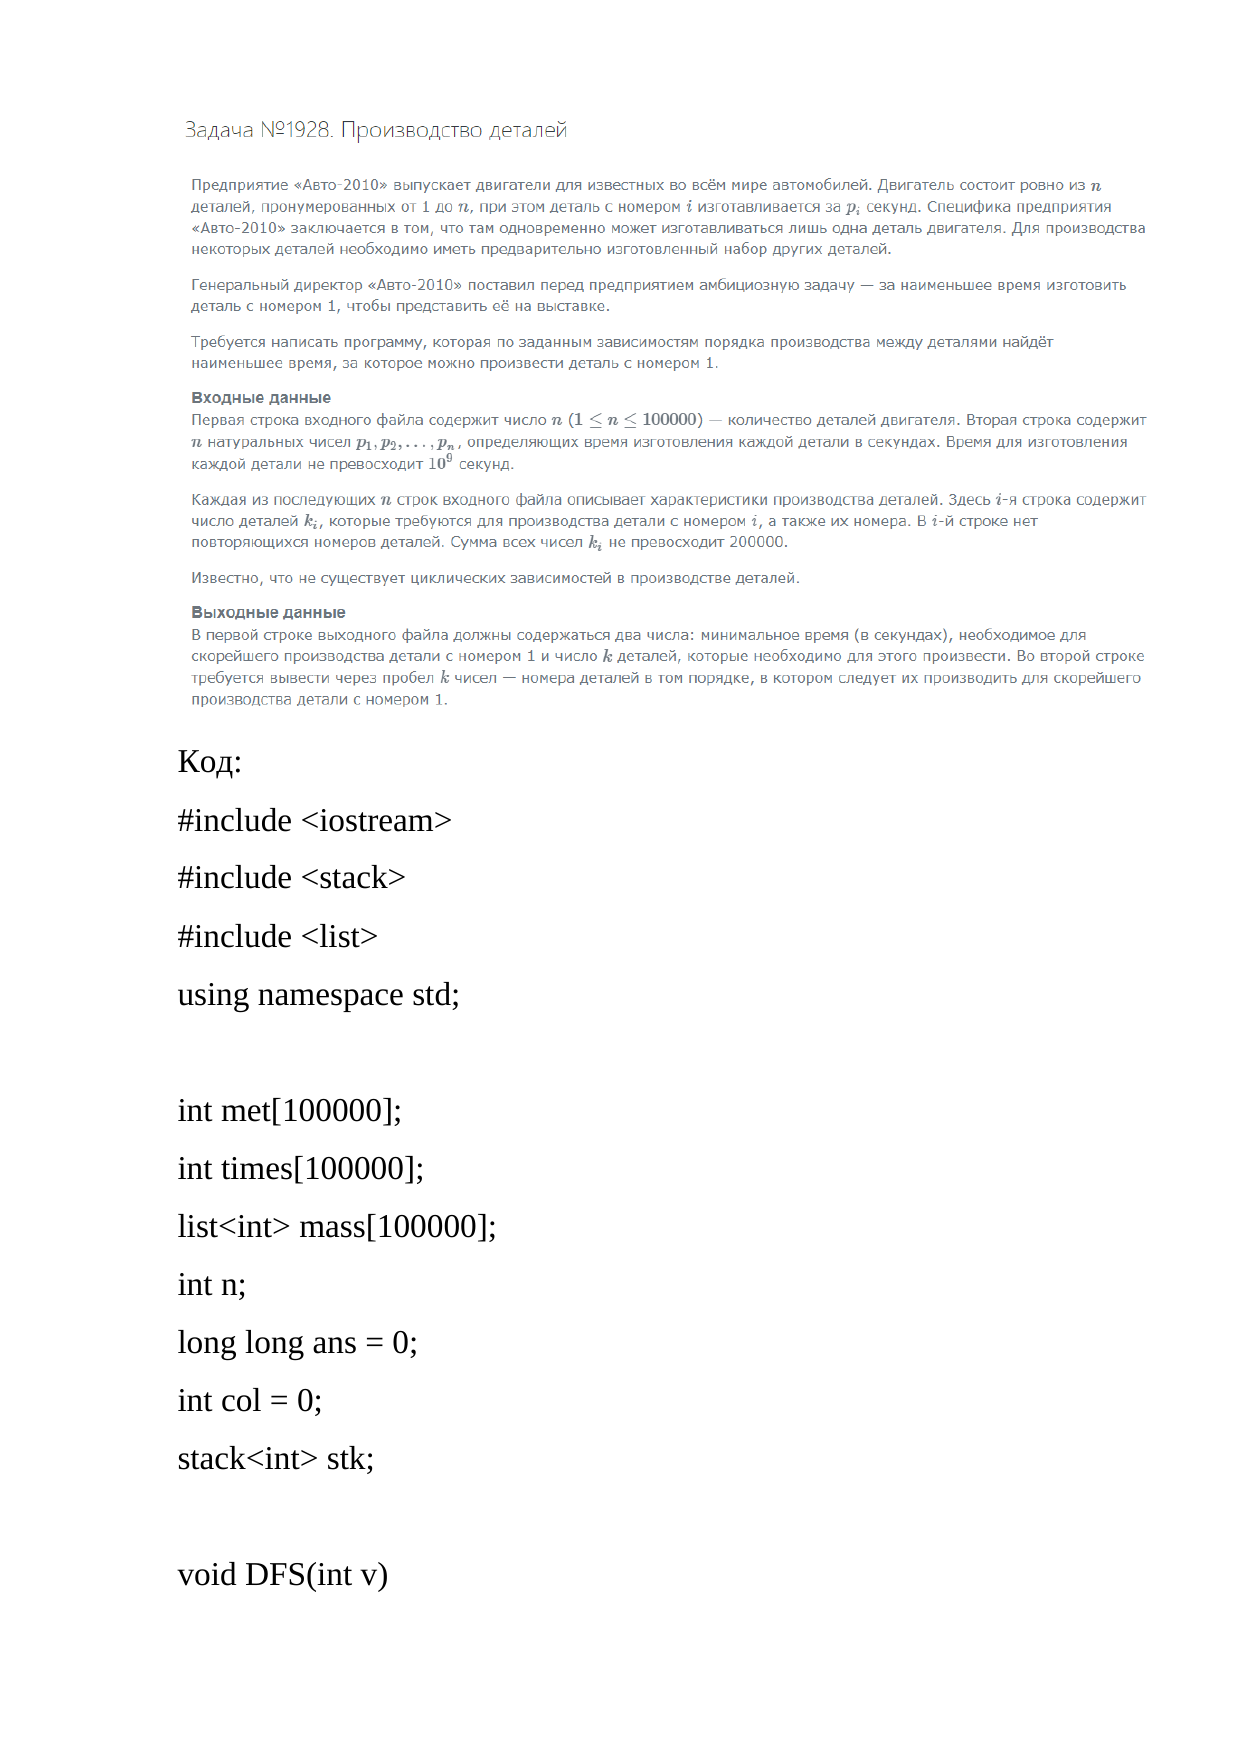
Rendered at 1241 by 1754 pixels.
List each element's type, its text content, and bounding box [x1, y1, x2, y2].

text #include <iostream> [177, 800, 1152, 838]
text int times[100000]; [177, 1148, 1152, 1186]
text long long ans = 0; [177, 1322, 1152, 1360]
text #include <list> [177, 916, 1152, 954]
text Код: [177, 742, 1152, 780]
text list<int> mass[100000]; [177, 1206, 1152, 1244]
text stack<int> stk; [177, 1438, 1152, 1476]
text using namespace std; [177, 974, 1152, 1012]
text void DFS(int v) [177, 1554, 1152, 1592]
text #include <stack> [177, 858, 1152, 896]
text int met[100000]; [177, 1090, 1152, 1128]
text int n; [177, 1264, 1152, 1302]
picture [177, 118, 1152, 723]
text int col = 0; [177, 1380, 1152, 1418]
